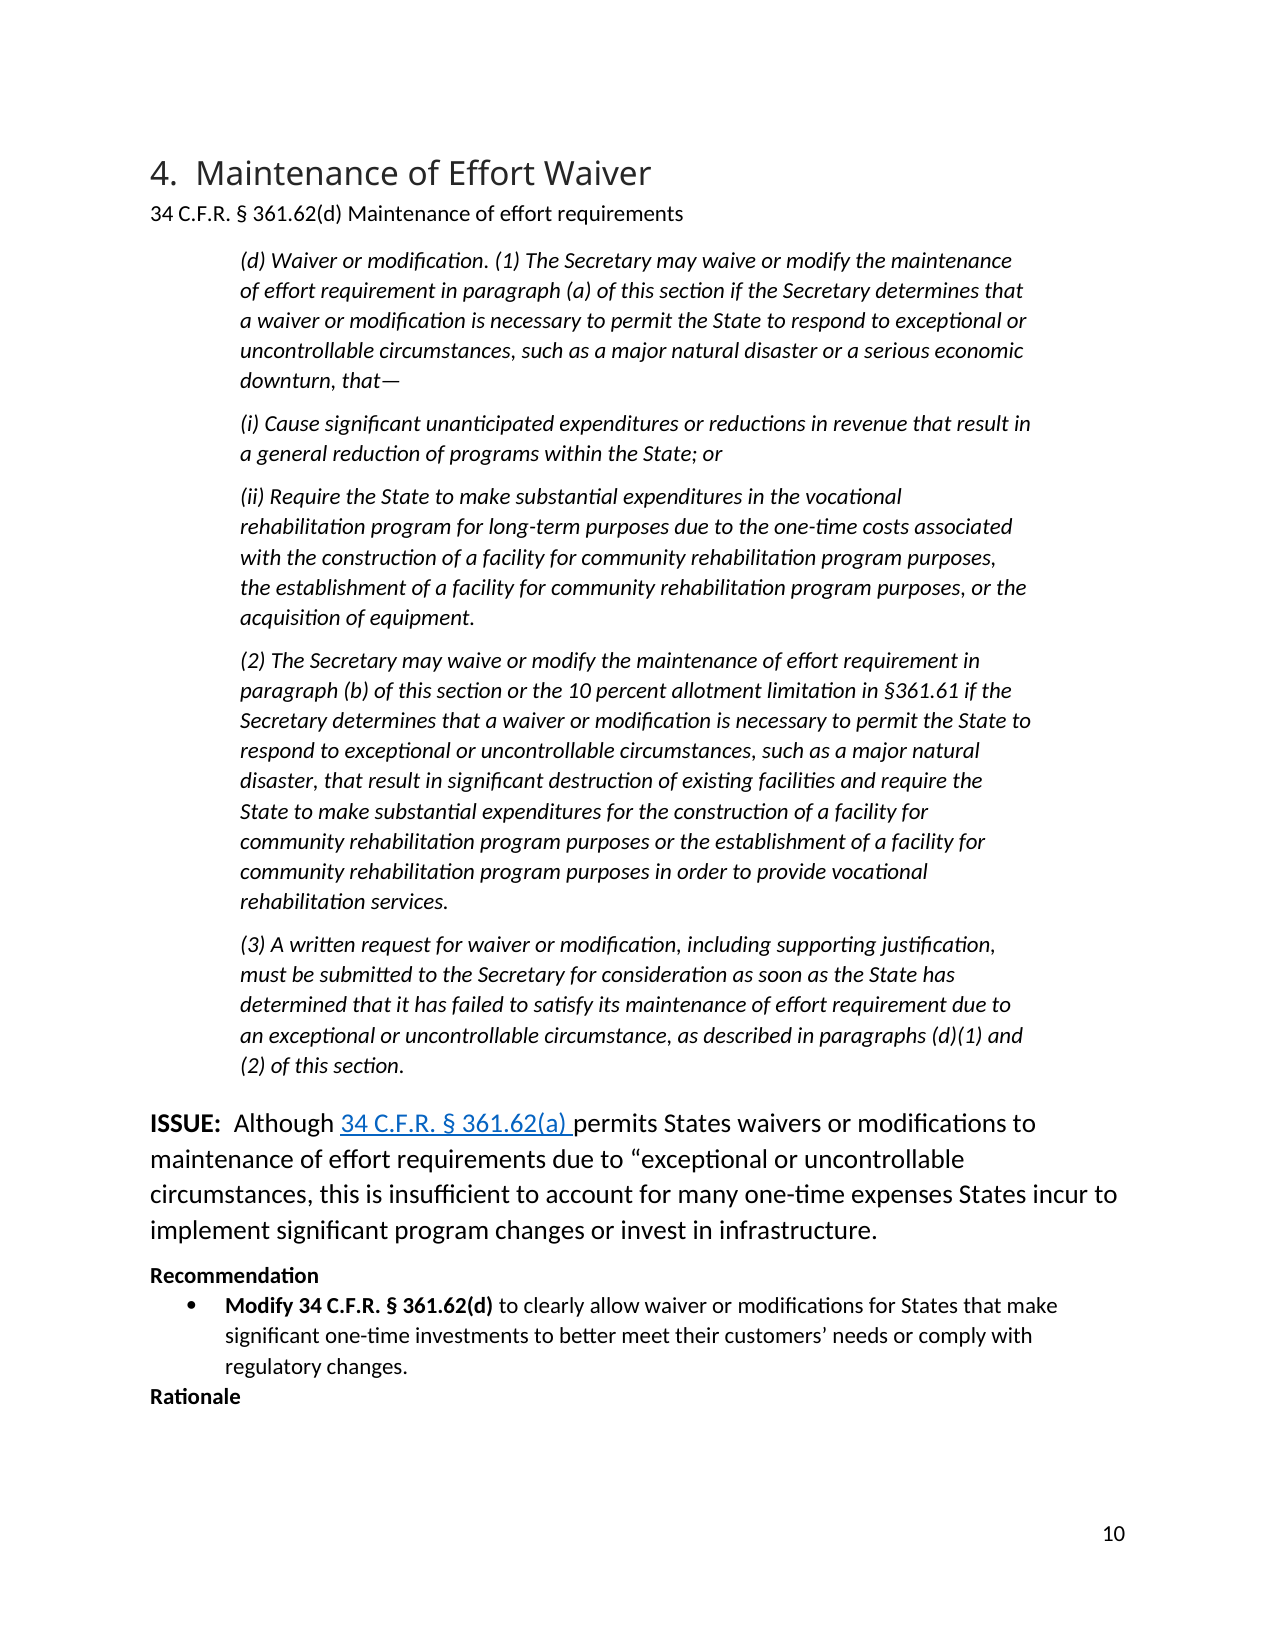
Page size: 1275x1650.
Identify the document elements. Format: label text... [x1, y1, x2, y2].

text (i) Cause significant unanticipated expenditures or reductions in revenue that result in a general reduction of programs within the State; or [240, 409, 1035, 468]
text (d) Waiver or modification. (1) The Secretary may waive or modify the maintenance of effort requirement in paragraph (a) of this section if the Secretary determines that a waiver or modification is necessary to permit the State to respond to exceptional or uncontrollable circumstances, such as a major natural disaster or a serious economic downturn, that— [240, 246, 1035, 395]
text Rationale [150, 1382, 1125, 1410]
subtitle Recommendation [150, 1261, 1125, 1289]
subtitle 4. Maintenance of Effort Waiver [150, 150, 1125, 195]
text (3) A written request for waiver or modification, including supporting justification, must be submitted to the Secretary for consideration as soon as the State has determined that it has failed to satisfy its maintenance of effort requirement due to an exceptional or uncontrollable circumstance, as described in paragraphs (d)(1) and (2) of this section. [240, 930, 1035, 1079]
text (ii) Require the State to make substantial expenditures in the vocational rehabilitation program for long-term purposes due to the one-time costs associated with the construction of a facility for community rehabilitation program purposes, the establishment of a facility for community rehabilitation program purposes, or the acquisition of equipment. [240, 482, 1035, 631]
subtitle ISSUE: Although 34 C.F.R. § 361.62(a) permits States waivers or modifications to maintenance of effort requirements due to “exceptional or uncontrollable circumstances, this is insufficient to account for many one-time expenses States incur to implement significant program changes or invest in infrastructure. [150, 1106, 1125, 1246]
text 34 C.F.R. § 361.62(d) Maintenance of effort requirements [150, 199, 1125, 227]
text (2) The Secretary may waive or modify the maintenance of effort requirement in paragraph (b) of this section or the 10 percent allotment limitation in §361.61 if the Secretary determines that a waiver or modification is necessary to permit the State to respond to exceptional or uncontrollable circumstances, such as a major natural disaster, that result in significant destruction of existing facilities and require the State to make substantial expenditures for the construction of a facility for community rehabilitation program purposes or the establishment of a facility for community rehabilitation program purposes in order to provide vocational rehabilitation services. [240, 646, 1035, 916]
list Modify 34 C.F.R. § 361.62(d) to clearly allow waiver or modifications for States that make significant one-time investments to better meet their customers’ needs or comply with regulatory changes. [187, 1291, 1125, 1380]
